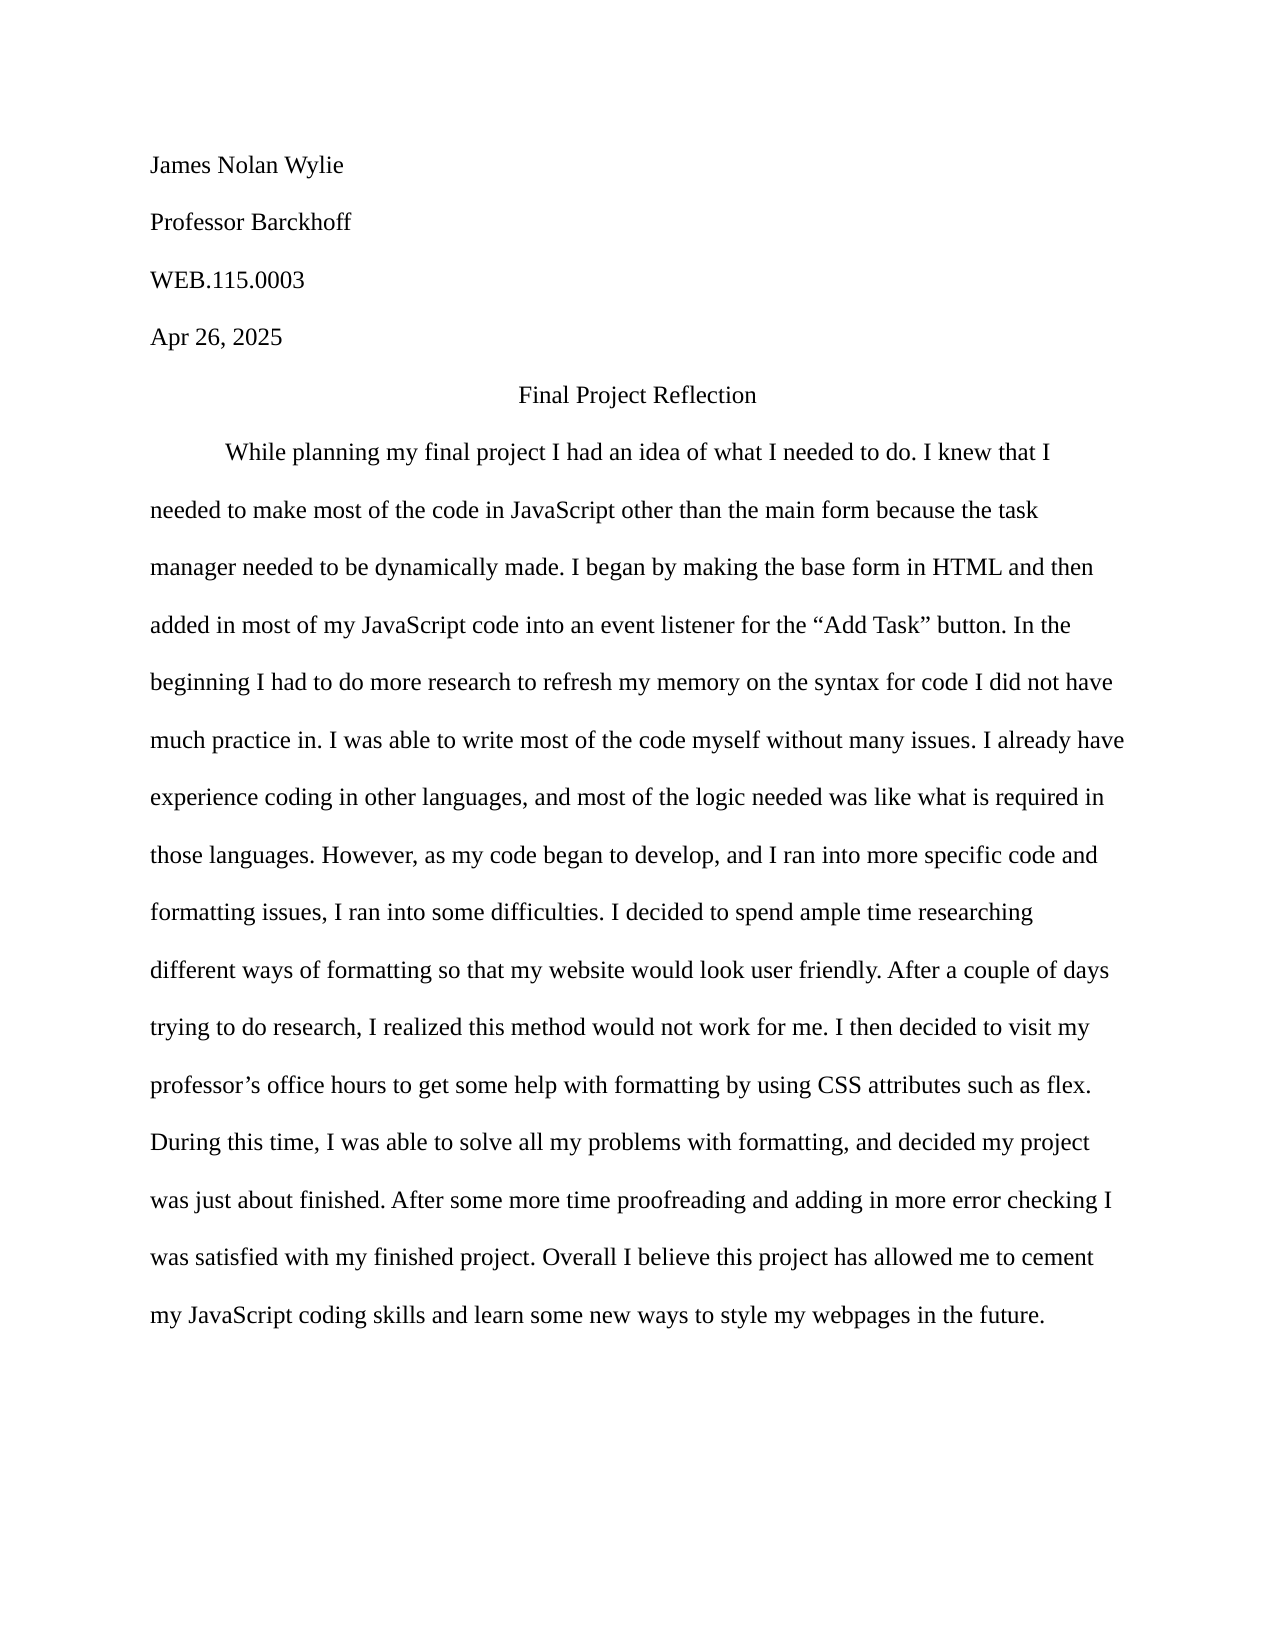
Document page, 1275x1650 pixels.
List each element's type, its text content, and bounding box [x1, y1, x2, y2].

text James Nolan Wylie [150, 150, 1125, 179]
text WEB.115.0003 [150, 265, 1125, 294]
text While planning my final project I had an idea of what I needed to do. I knew that I needed to make most of the code in JavaScript other than the main form because the task manager needed to be dynamically made. I began by making the base form in HTML and then added in most of my JavaScript code into an event listener for the “Add Task” button. In the beginning I had to do more research to refresh my memory on the syntax for code I did not have much practice in. I was able to write most of the code myself without many issues. I already have experience coding in other languages, and most of the logic needed was like what is required in those languages. However, as my code began to develop, and I ran into more specific code and formatting issues, I ran into some difficulties. I decided to spend ample time researching different ways of formatting so that my website would look user friendly. After a couple of days trying to do research, I realized this method would not work for me. I then decided to visit my professor’s office hours to get some help with formatting by using CSS attributes such as flex. During this time, I was able to solve all my problems with formatting, and decided my project was just about finished. After some more time proofreading and adding in more error checking I was satisfied with my finished project. Overall I believe this project has allowed me to cement my JavaScript coding skills and learn some new ways to style my webpages in the future. [150, 437, 1125, 1329]
text Final Project Reflection [150, 380, 1125, 409]
text Professor Barckhoff [150, 207, 1125, 236]
text Apr 26, 2025 [150, 322, 1125, 351]
